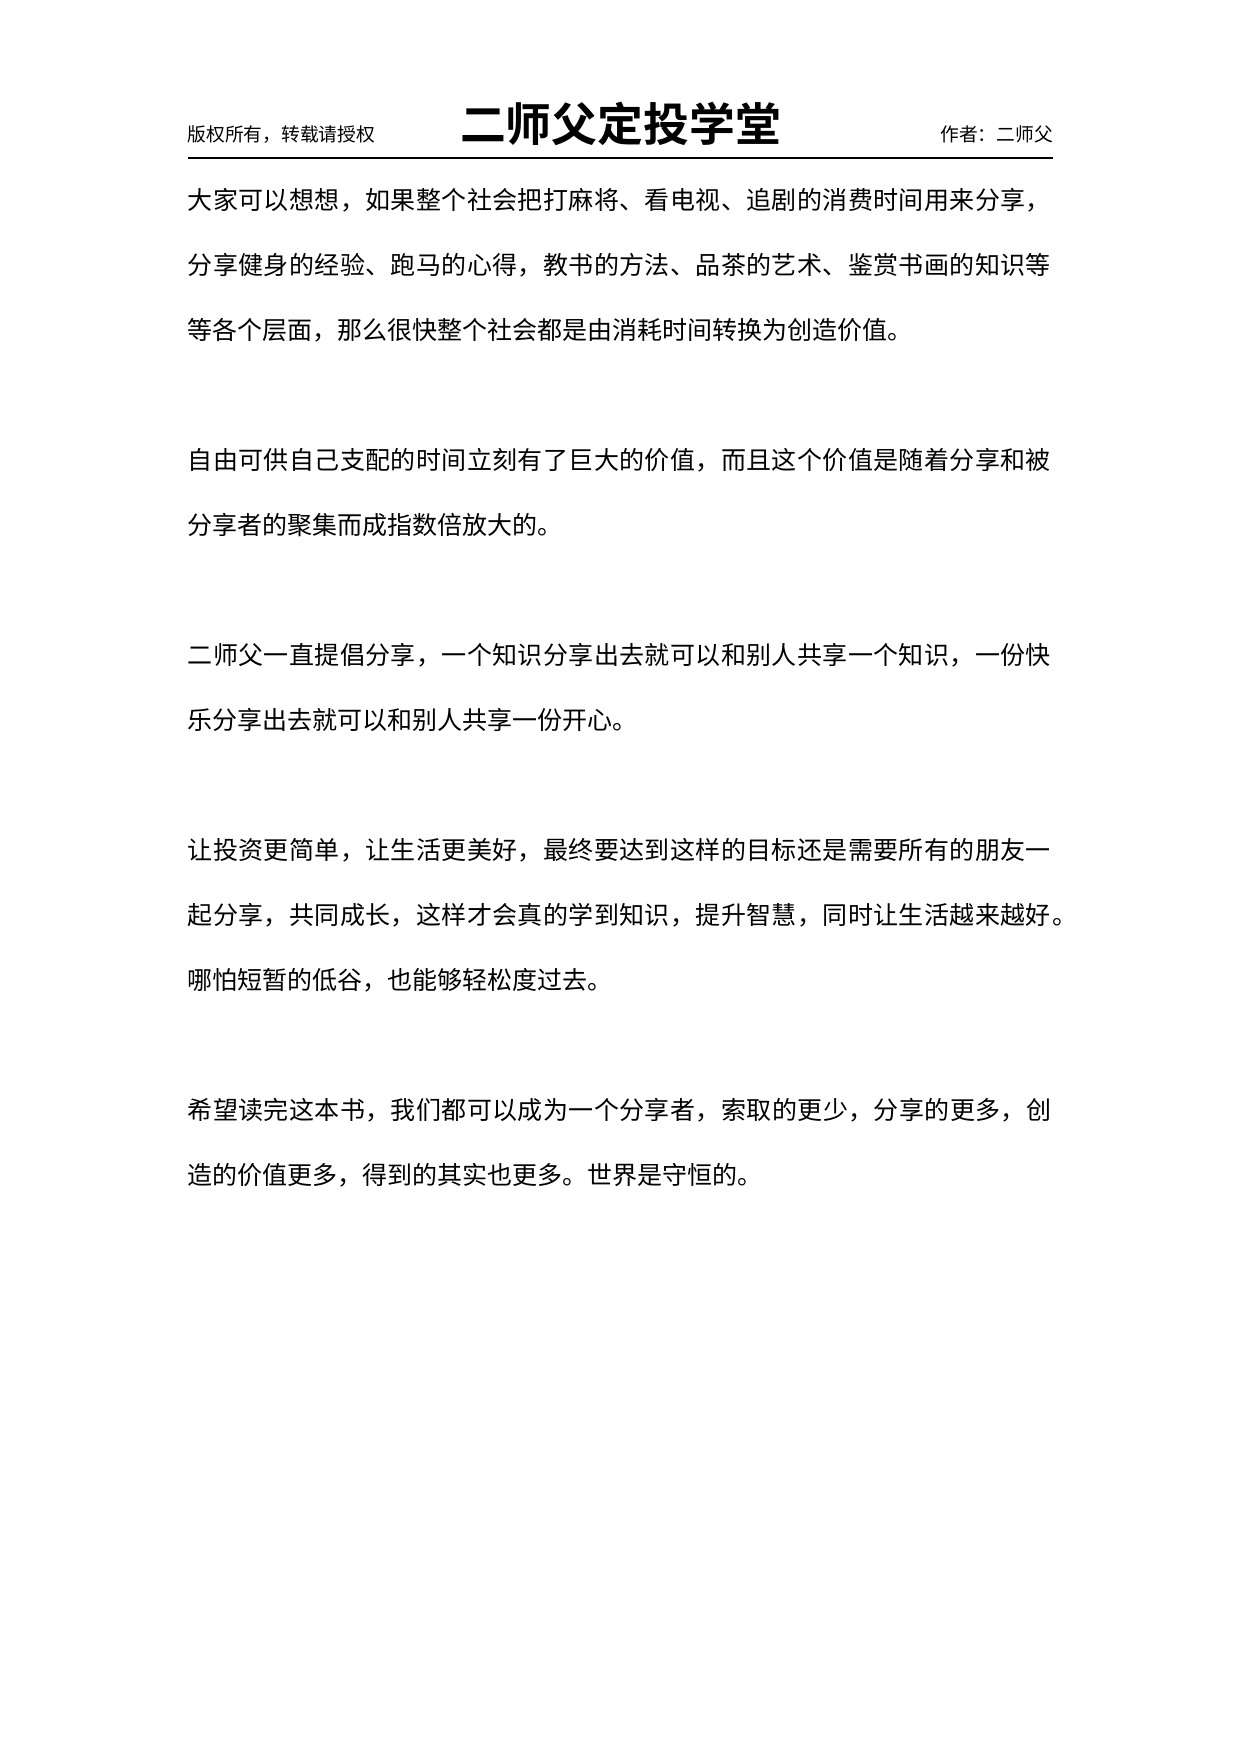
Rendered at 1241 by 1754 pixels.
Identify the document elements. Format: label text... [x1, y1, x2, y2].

text 大家可以想想，如果整个社会把打麻将、看电视、追剧的消费时间用来分享，分享健身的经验、跑马的心得，教书的方法、品茶的艺术、鉴赏书画的知识等等各个层面，那么很快整个社会都是由消耗时间转换为创造价值。 [187, 166, 1053, 361]
text 让投资更简单，让生活更美好，最终要达到这样的目标还是需要所有的朋友一起分享，共同成长，这样才会真的学到知识，提升智慧，同时让生活越来越好。哪怕短暂的低谷，也能够轻松度过去。 [187, 816, 1053, 1011]
text 二师父一直提倡分享，一个知识分享出去就可以和别人共享一个知识，一份快乐分享出去就可以和别人共享一份开心。 [187, 621, 1053, 751]
text 希望读完这本书，我们都可以成为一个分享者，索取的更少，分享的更多，创造的价值更多，得到的其实也更多。世界是守恒的。 [187, 1076, 1053, 1206]
text 自由可供自己支配的时间立刻有了巨大的价值，而且这个价值是随着分享和被分享者的聚集而成指数倍放大的。 [187, 426, 1053, 556]
